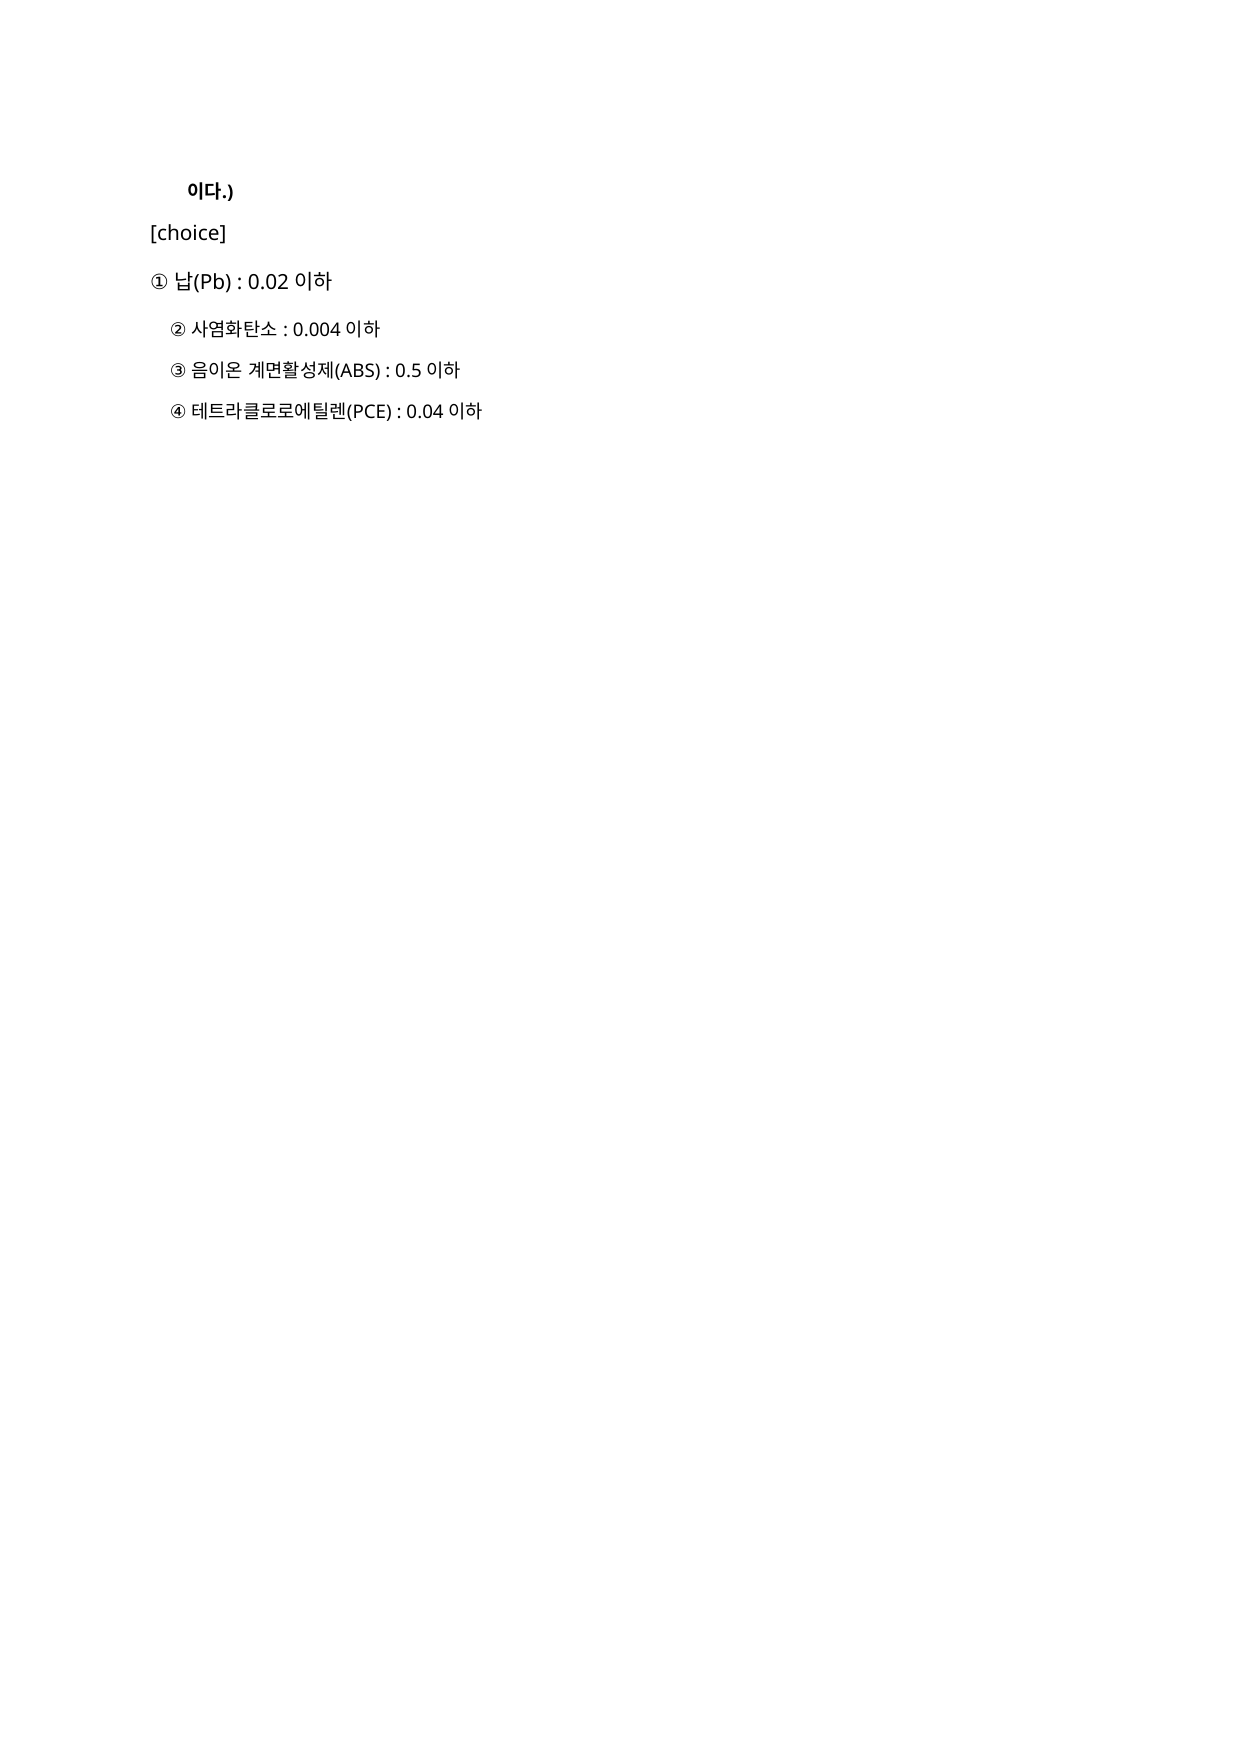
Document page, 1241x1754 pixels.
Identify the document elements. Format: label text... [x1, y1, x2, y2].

text ④ 테트라클로로에틸렌(PCE) : 0.04 이하 [150, 397, 1090, 424]
text ① 납(Pb) : 0.02 이하 [150, 265, 1090, 296]
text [150, 177, 1090, 204]
text ② 사염화탄소 : 0.004 이하 [150, 315, 1090, 342]
text [choice] [150, 218, 1090, 247]
text ③ 음이온 계면활성제(ABS) : 0.5 이하 [150, 356, 1090, 383]
